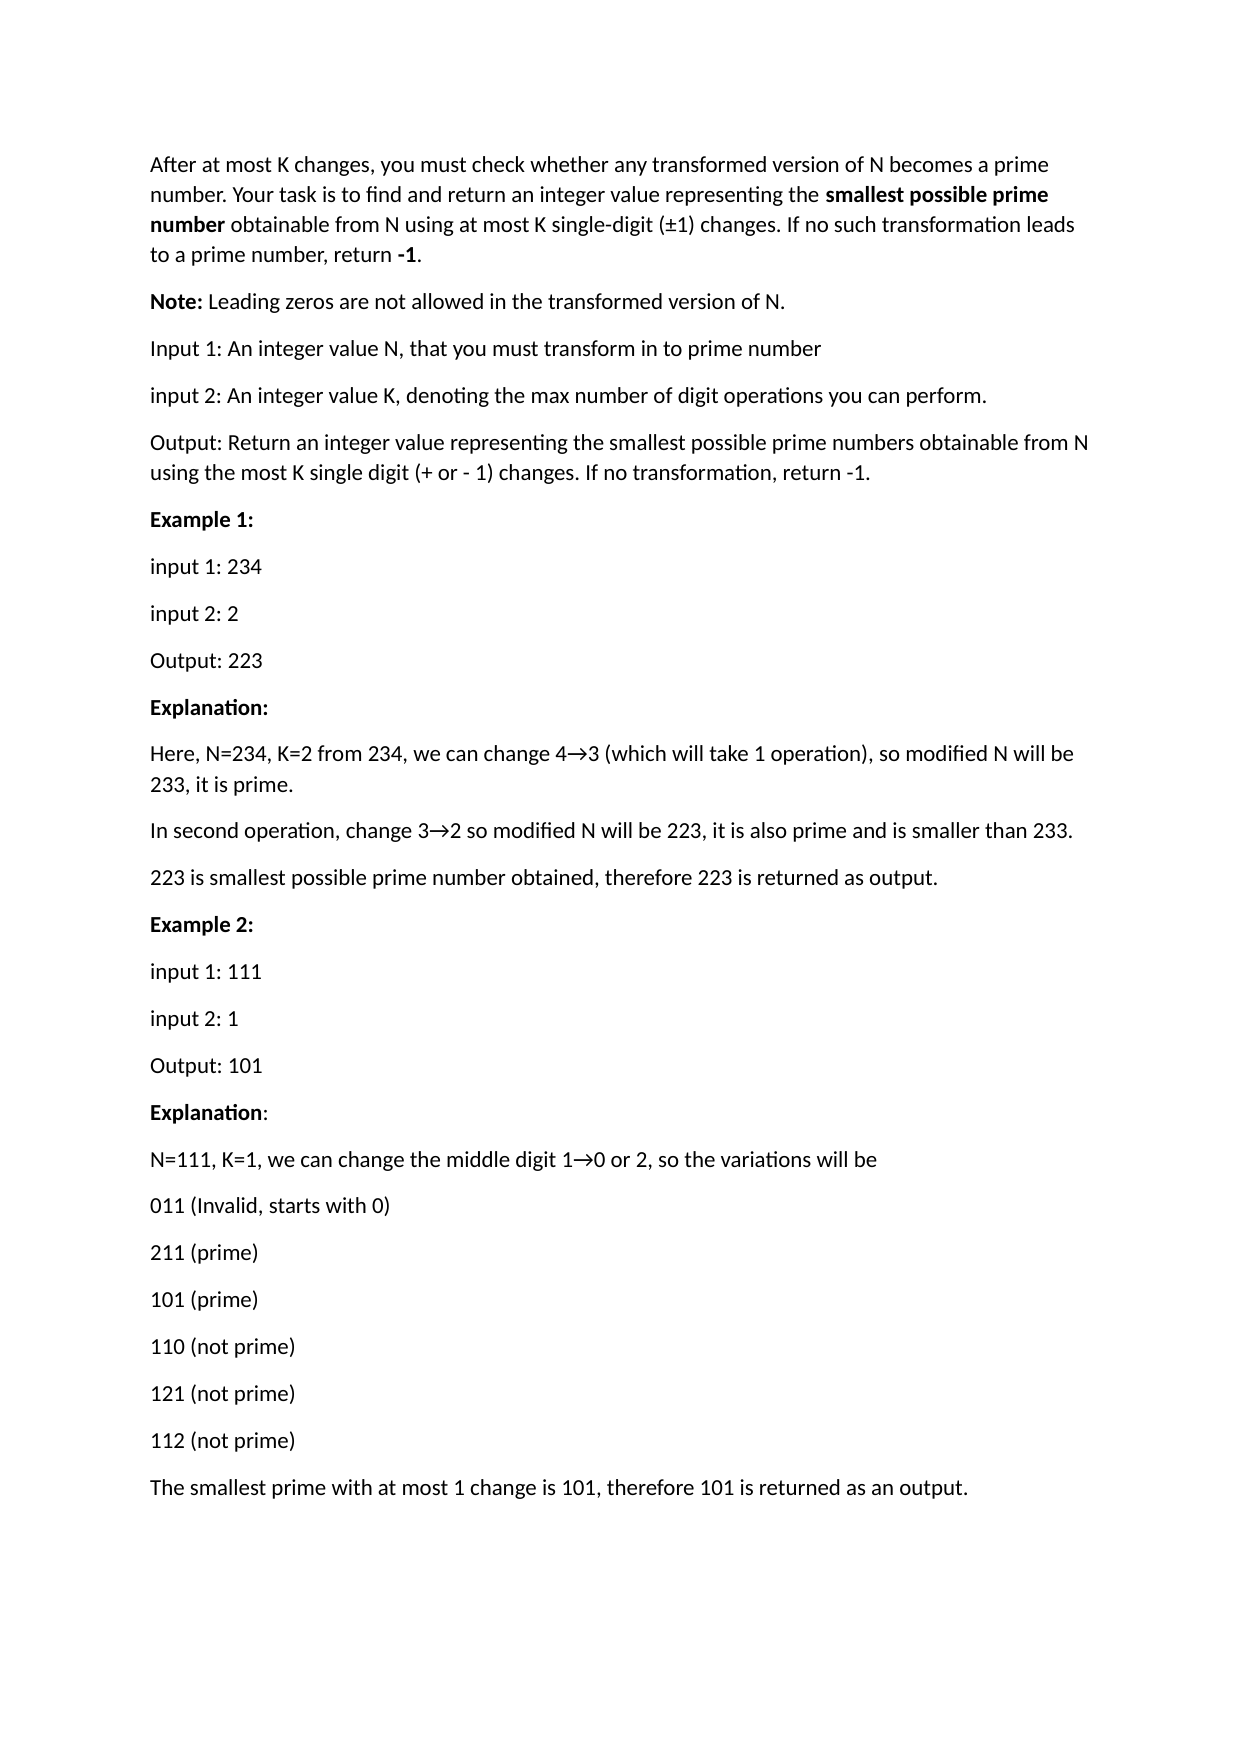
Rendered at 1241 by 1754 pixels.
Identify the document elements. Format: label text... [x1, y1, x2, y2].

text 223 is smallest possible prime number obtained, therefore 223 is returned as output. [150, 863, 1090, 892]
text Note: Leading zeros are not allowed in the transformed version of N. [150, 287, 1090, 316]
text 101 (prime) [150, 1285, 1090, 1313]
text input 1: 234 [150, 552, 1090, 580]
text Example 2: [150, 910, 1090, 938]
text N=111, K=1, we can change the middle digit 1→0 or 2, so the variations will be [150, 1145, 1090, 1173]
text After at most K changes, you must check whether any transformed version of N becomes a prime number. Your task is to find and return an integer value representing the smallest possible prime number obtainable from N using at most K single-digit (±1) changes. If no such transformation leads to a prime number, return -1. [150, 150, 1090, 269]
text Here, N=234, K=2 from 234, we can change 4→3 (which will take 1 operation), so modified N will be 233, it is prime. [150, 739, 1090, 798]
text Output: 223 [150, 646, 1090, 674]
text 112 (not prime) [150, 1426, 1090, 1454]
text 110 (not prime) [150, 1332, 1090, 1360]
text input 2: An integer value K, denoting the max number of digit operations you can perform. [150, 381, 1090, 409]
text 211 (prime) [150, 1238, 1090, 1267]
text The smallest prime with at most 1 change is 101, therefore 101 is returned as an output. [150, 1473, 1090, 1501]
text In second operation, change 3→2 so modified N will be 223, it is also prime and is smaller than 233. [150, 817, 1090, 845]
text input 2: 1 [150, 1004, 1090, 1032]
text Explanation: [150, 693, 1090, 721]
text input 1: 111 [150, 957, 1090, 985]
text Output: Return an integer value representing the smallest possible prime numbers obtainable from N using the most K single digit (+ or - 1) changes. If no transformation, return -1. [150, 428, 1090, 486]
text Input 1: An integer value N, that you must transform in to prime number [150, 334, 1090, 362]
text 121 (not prime) [150, 1379, 1090, 1407]
text Output: 101 [150, 1051, 1090, 1079]
text input 2: 2 [150, 599, 1090, 627]
text 011 (Invalid, starts with 0) [150, 1192, 1090, 1220]
text Explanation: [150, 1098, 1090, 1126]
text Example 1: [150, 505, 1090, 533]
